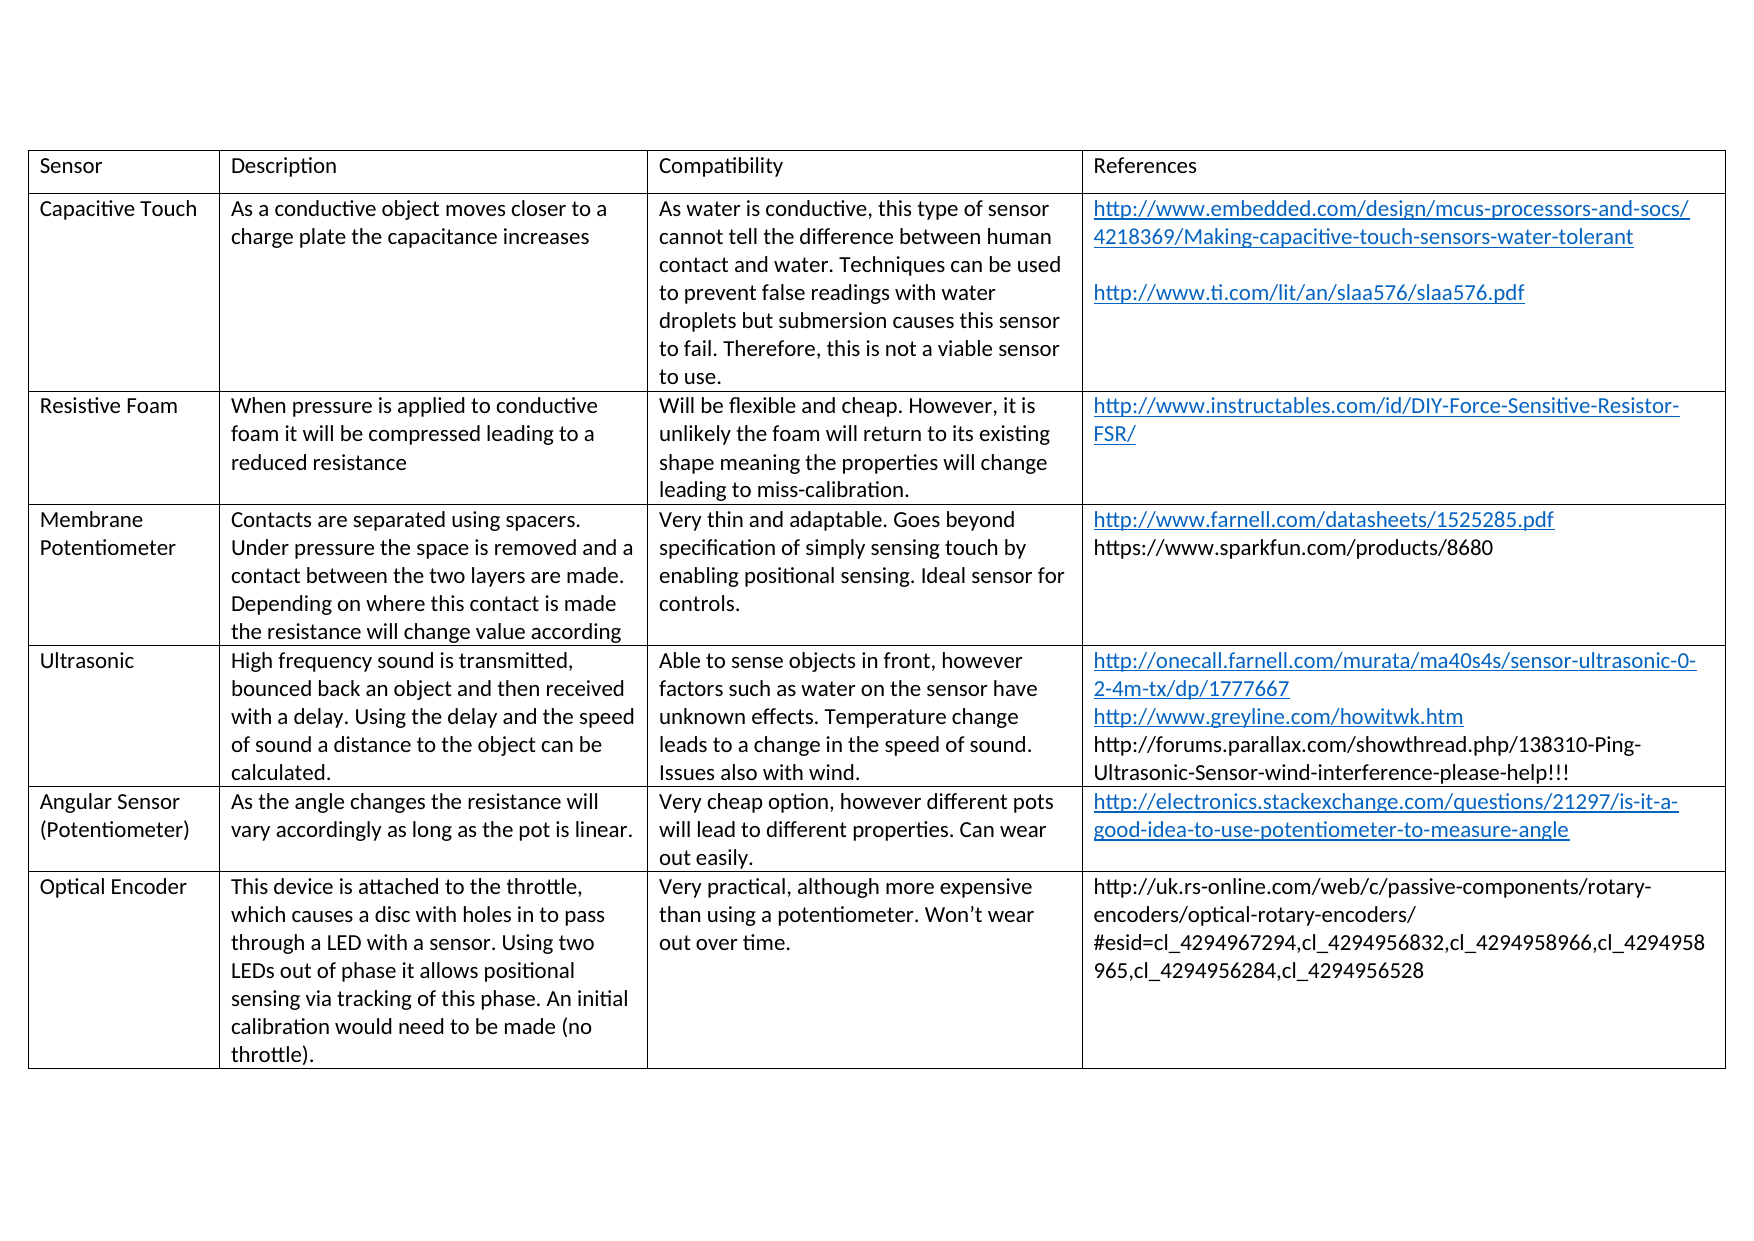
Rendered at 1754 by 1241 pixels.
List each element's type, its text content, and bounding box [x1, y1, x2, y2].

table_cell Optical Encoder [29, 872, 219, 1068]
table_cell High frequency sound is transmitted, bounced back an object and then received with a delay. Using the delay and the speed of sound a distance to the object can be calculated. [220, 646, 647, 786]
table_cell http://uk.rs-online.com/web/c/passive-components/rotary-encoders/optical-rotary-encoders/#esid=cl_4294967294,cl_4294956832,cl_4294958966,cl_4294958965,cl_4294956284,cl_4294956528 [1083, 872, 1725, 1068]
table_cell Contacts are separated using spacers. Under pressure the space is removed and a contact between the two layers are made. Depending on where this contact is made the resistance will change value according [220, 505, 647, 645]
table_cell Resistive Foam [29, 392, 219, 504]
table_cell This device is attached to the throttle, which causes a disc with holes in to pass through a LED with a sensor. Using two LEDs out of phase it allows positional sensing via tracking of this phase. An initial calibration would need to be made (no throttle). [220, 872, 647, 1068]
table_cell http://onecall.farnell.com/murata/ma40s4s/sensor-ultrasonic-0-2-4m-tx/dp/1777667 http://www.greyline.com/howitwk.htm http://forums.parallax.com/showthread.php/138310-Ping-Ultrasonic-Sensor-wind-interference-please-help!!! [1083, 646, 1725, 786]
table_cell As water is conductive, this type of sensor cannot tell the difference between human contact and water. Techniques can be used to prevent false readings with water droplets but submersion causes this sensor to fail. Therefore, this is not a viable sensor to use. [648, 194, 1082, 391]
table_cell Very practical, although more expensive than using a potentiometer. Won’t wear out over time. [648, 872, 1082, 1068]
table_cell Membrane Potentiometer [29, 505, 219, 645]
table_cell Capacitive Touch [29, 194, 219, 391]
table_header Description [220, 151, 647, 193]
table_cell http://www.embedded.com/design/mcus-processors-and-socs/4218369/Making-capacitive-touch-sensors-water-tolerant http://www.ti.com/lit/an/slaa576/slaa576.pdf [1083, 194, 1725, 391]
table_header Sensor [29, 151, 219, 193]
table_header Compatibility [648, 151, 1082, 193]
table_cell Very cheap option, however different pots will lead to different properties. Can wear out easily. [648, 787, 1082, 871]
table_cell As a conductive object moves closer to a charge plate the capacitance increases [220, 194, 647, 391]
table_cell http://www.instructables.com/id/DIY-Force-Sensitive-Resistor-FSR/ [1083, 392, 1725, 504]
table_cell http://electronics.stackexchange.com/questions/21297/is-it-a-good-idea-to-use-potentiometer-to-measure-angle [1083, 787, 1725, 871]
table_cell As the angle changes the resistance will vary accordingly as long as the pot is linear. [220, 787, 647, 871]
table_cell Ultrasonic [29, 646, 219, 786]
table_cell Able to sense objects in front, however factors such as water on the sensor have unknown effects. Temperature change leads to a change in the speed of sound. Issues also with wind. [648, 646, 1082, 786]
table_cell http://www.farnell.com/datasheets/1525285.pdf https://www.sparkfun.com/products/8680 [1083, 505, 1725, 645]
table_cell Angular Sensor (Potentiometer) [29, 787, 219, 871]
table_header References [1083, 151, 1725, 193]
table_cell When pressure is applied to conductive foam it will be compressed leading to a reduced resistance [220, 392, 647, 504]
table_cell Will be flexible and cheap. However, it is unlikely the foam will return to its existing shape meaning the properties will change leading to miss-calibration. [648, 392, 1082, 504]
table_cell Very thin and adaptable. Goes beyond specification of simply sensing touch by enabling positional sensing. Ideal sensor for controls. [648, 505, 1082, 645]
